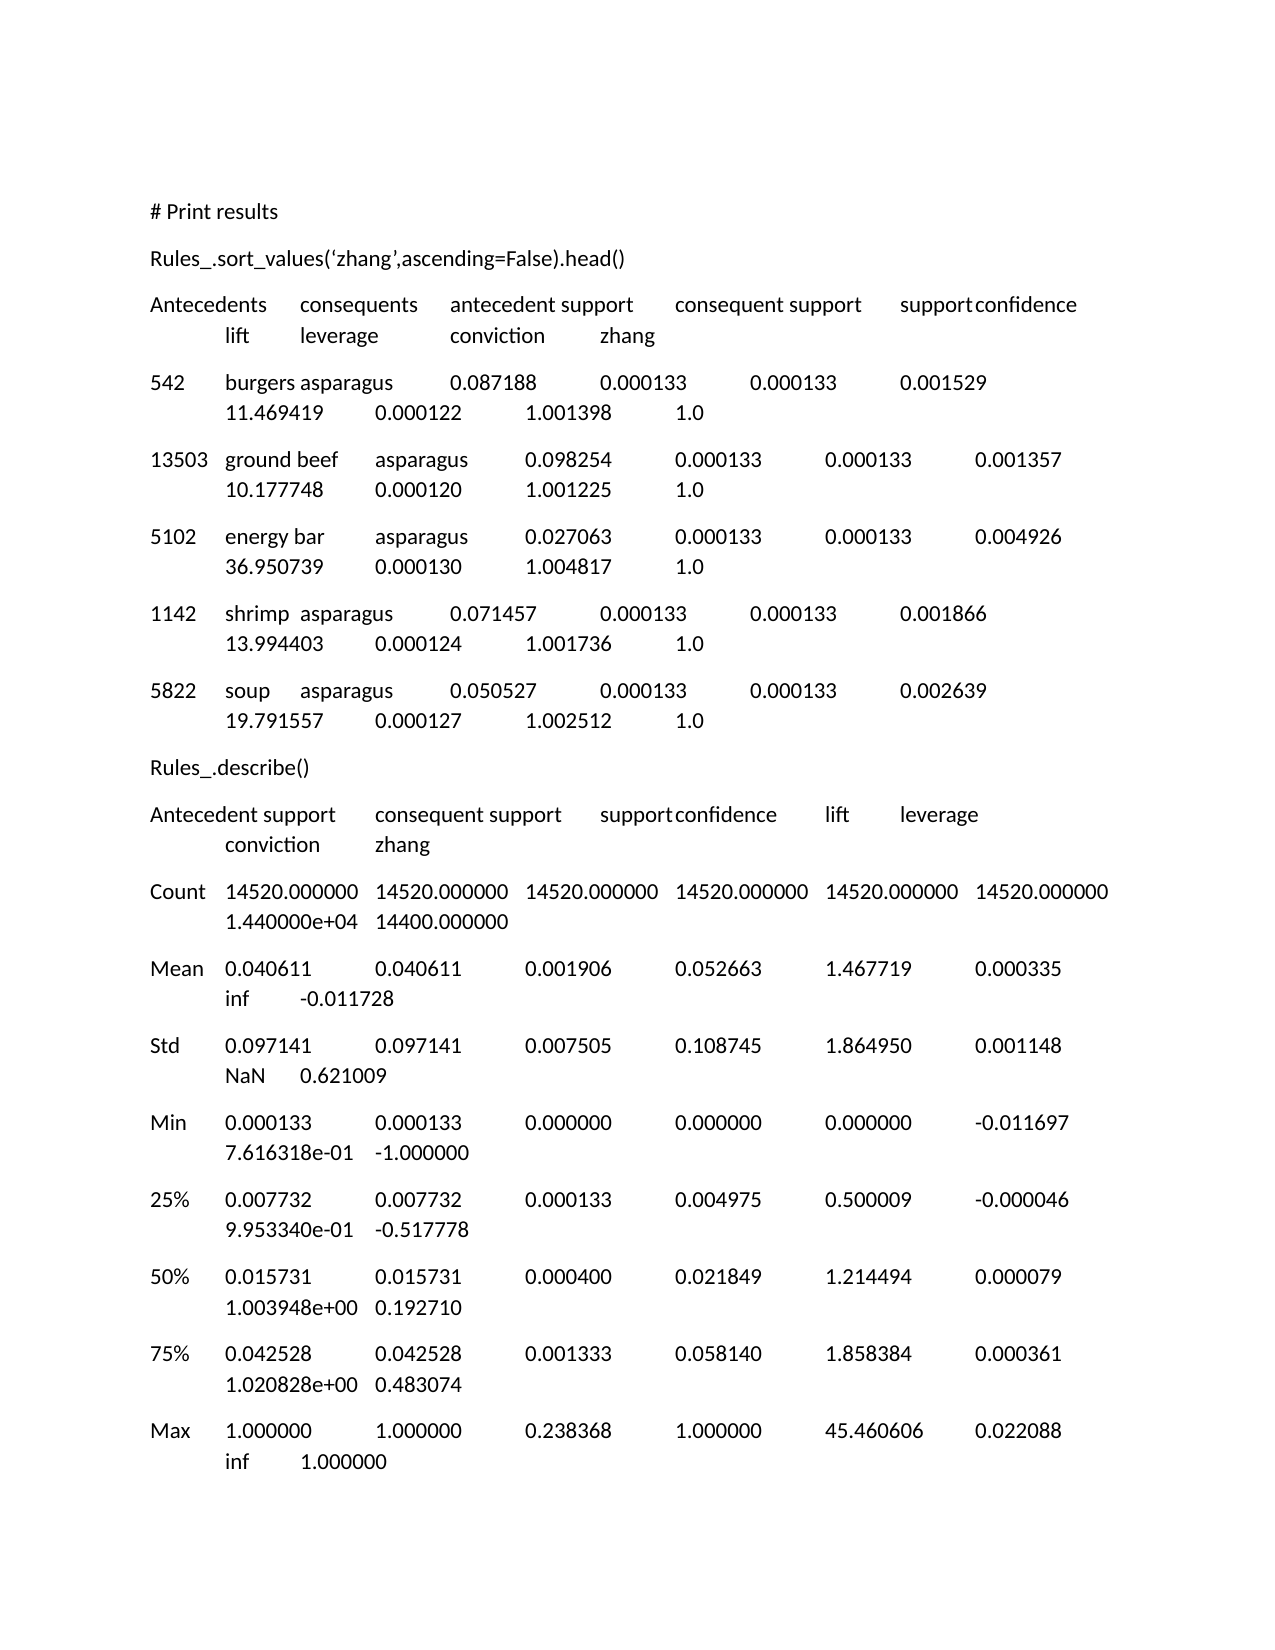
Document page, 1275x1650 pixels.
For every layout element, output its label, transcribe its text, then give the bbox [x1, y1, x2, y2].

text Rules_.sort_values(‘zhang’,ascending=False).head() [150, 244, 1125, 272]
text Mean 0.040611 0.040611 0.001906 0.052663 1.467719 0.000335 inf -0.011728 [150, 954, 1125, 1012]
text Max 1.000000 1.000000 0.238368 1.000000 45.460606 0.022088 inf 1.000000 [150, 1417, 1125, 1475]
text Min 0.000133 0.000133 0.000000 0.000000 0.000000 -0.011697 7.616318e-01 -1.000000 [150, 1108, 1125, 1167]
text Std 0.097141 0.097141 0.007505 0.108745 1.864950 0.001148 NaN 0.621009 [150, 1031, 1125, 1089]
text Rules_.describe() [150, 753, 1125, 781]
text Count 14520.000000 14520.000000 14520.000000 14520.000000 14520.000000 14520.000000 1.440000e+04 14400.000000 [150, 877, 1125, 935]
text 13503 ground beef asparagus 0.098254 0.000133 0.000133 0.001357 10.177748 0.000120 1.001225 1.0 [150, 445, 1125, 503]
text 50% 0.015731 0.015731 0.000400 0.021849 1.214494 0.000079 1.003948e+00 0.192710 [150, 1262, 1125, 1321]
text 542 burgers asparagus 0.087188 0.000133 0.000133 0.001529 11.469419 0.000122 1.001398 1.0 [150, 368, 1125, 426]
text 25% 0.007732 0.007732 0.000133 0.004975 0.500009 -0.000046 9.953340e-01 -0.517778 [150, 1185, 1125, 1244]
text 5102 energy bar asparagus 0.027063 0.000133 0.000133 0.004926 36.950739 0.000130 1.004817 1.0 [150, 522, 1125, 580]
text 5822 soup asparagus 0.050527 0.000133 0.000133 0.002639 19.791557 0.000127 1.002512 1.0 [150, 676, 1125, 734]
text Antecedent support consequent support support confidence lift leverage conviction zhang [150, 800, 1125, 858]
text # Print results [150, 197, 1125, 225]
text 1142 shrimp asparagus 0.071457 0.000133 0.000133 0.001866 13.994403 0.000124 1.001736 1.0 [150, 599, 1125, 657]
text Antecedents consequents antecedent support consequent support support confidence lift leverage conviction zhang [150, 291, 1125, 349]
text 75% 0.042528 0.042528 0.001333 0.058140 1.858384 0.000361 1.020828e+00 0.483074 [150, 1339, 1125, 1398]
